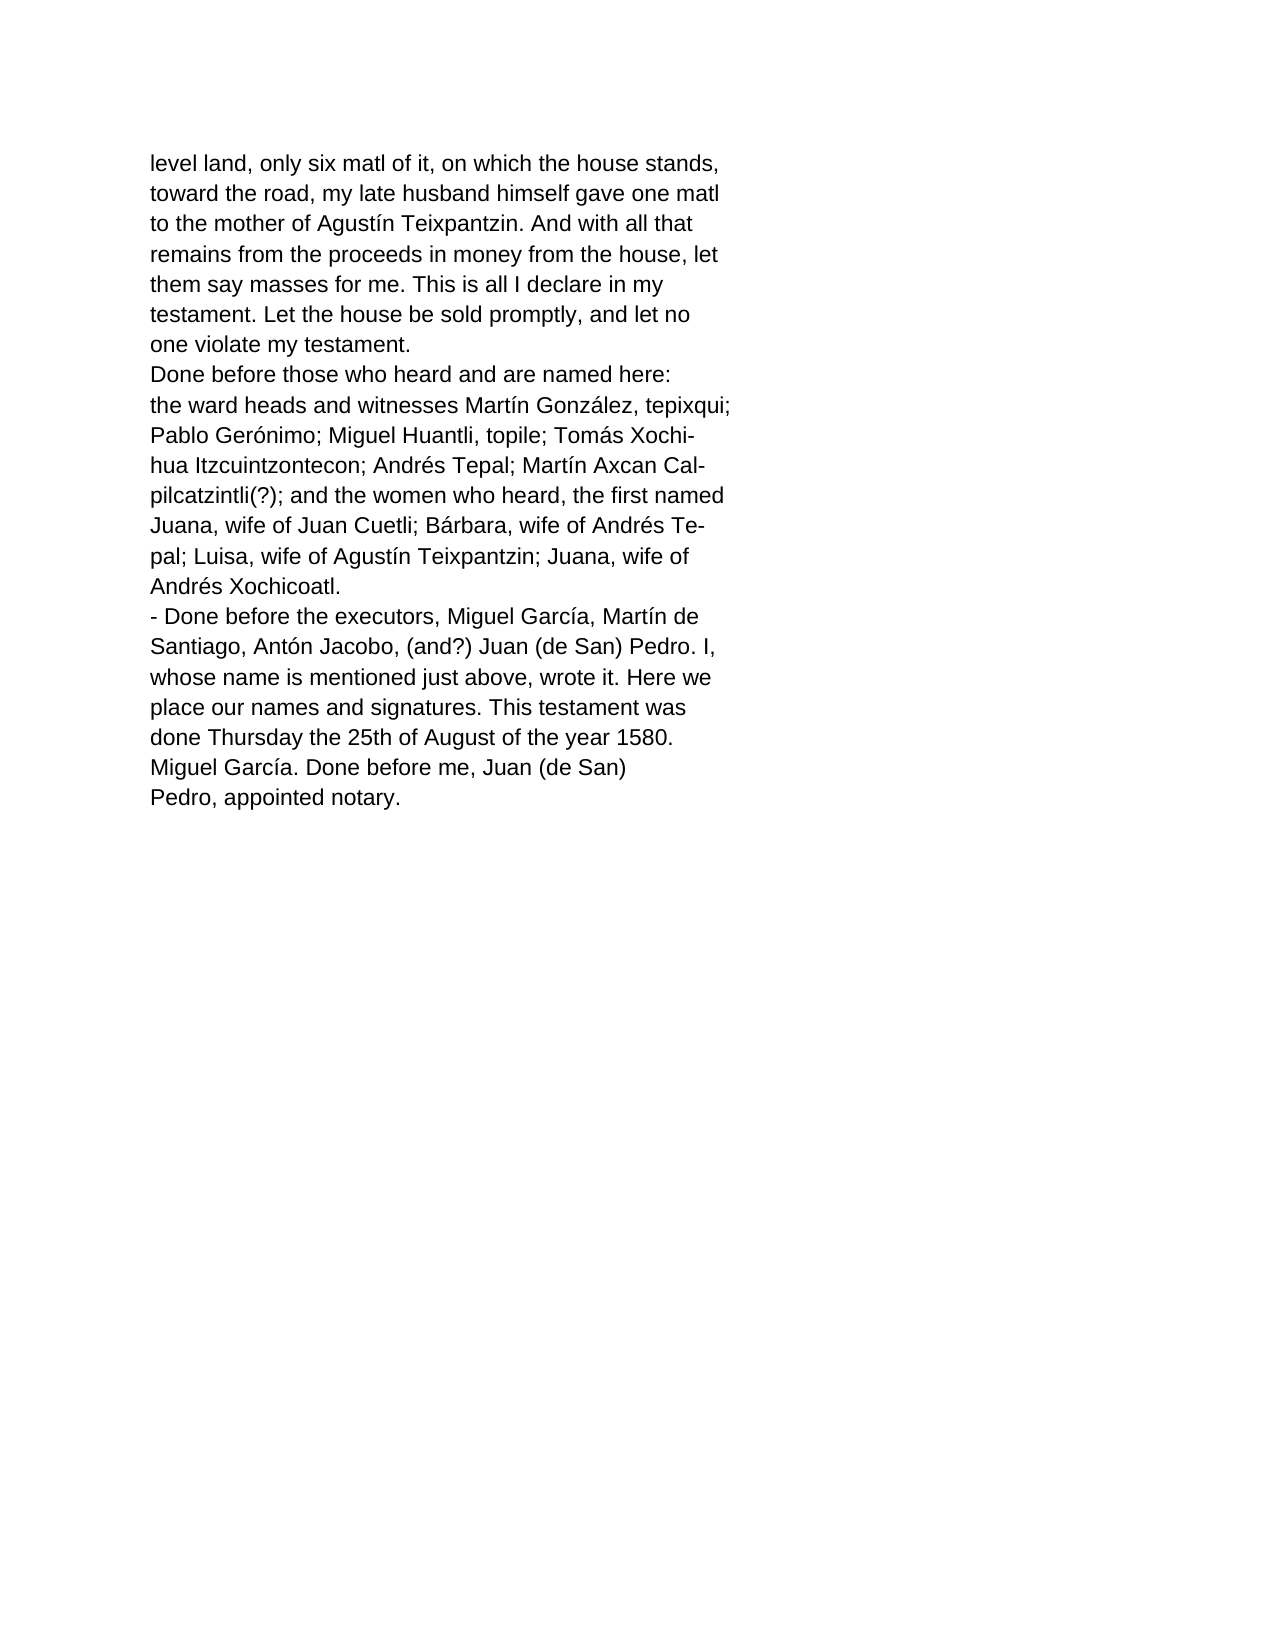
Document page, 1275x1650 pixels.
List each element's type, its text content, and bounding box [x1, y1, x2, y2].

text Santiago, Antón Jacobo, (and?) Juan (de San) Pedro. I, [150, 633, 1125, 660]
text toward the road, my late husband himself gave one matl [150, 180, 1125, 207]
text one violate my testament. [150, 331, 1125, 358]
text Done before those who heard and are named here: [150, 361, 1125, 388]
text place our names and signatures. This testament was [150, 694, 1125, 720]
text hua Itzcuintzontecon; Andrés Tepal; Martín Axcan Cal- [150, 452, 1125, 478]
text whose name is mentioned just above, wrote it. Here we [150, 663, 1125, 690]
text the ward heads and witnesses Martín González, tepixqui; [150, 392, 1125, 418]
text to the mother of Agustín Teixpantzin. And with all that [150, 210, 1125, 237]
text pal; Luisa, wife of Agustín Teixpantzin; Juana, wife of [150, 543, 1125, 569]
text Andrés Xochicoatl. [150, 573, 1125, 599]
text done Thursday the 25th of August of the year 1580. [150, 724, 1125, 750]
text them say masses for me. This is all I declare in my [150, 271, 1125, 297]
text remains from the proceeds in money from the house, let [150, 241, 1125, 267]
text level land, only six matl of it, on which the house stands, [150, 150, 1125, 176]
text pilcatzintli(?); and the women who heard, the first named [150, 482, 1125, 509]
text Pedro, appointed notary. [150, 784, 1125, 811]
text Pablo Gerónimo; Miguel Huantli, topile; Tomás Xochi- [150, 422, 1125, 448]
text - Done before the executors, Miguel García, Martín de [150, 603, 1125, 629]
text Miguel García. Done before me, Juan (de San) [150, 754, 1125, 781]
text testament. Let the house be sold promptly, and let no [150, 301, 1125, 327]
text Juana, wife of Juan Cuetli; Bárbara, wife of Andrés Te- [150, 512, 1125, 539]
